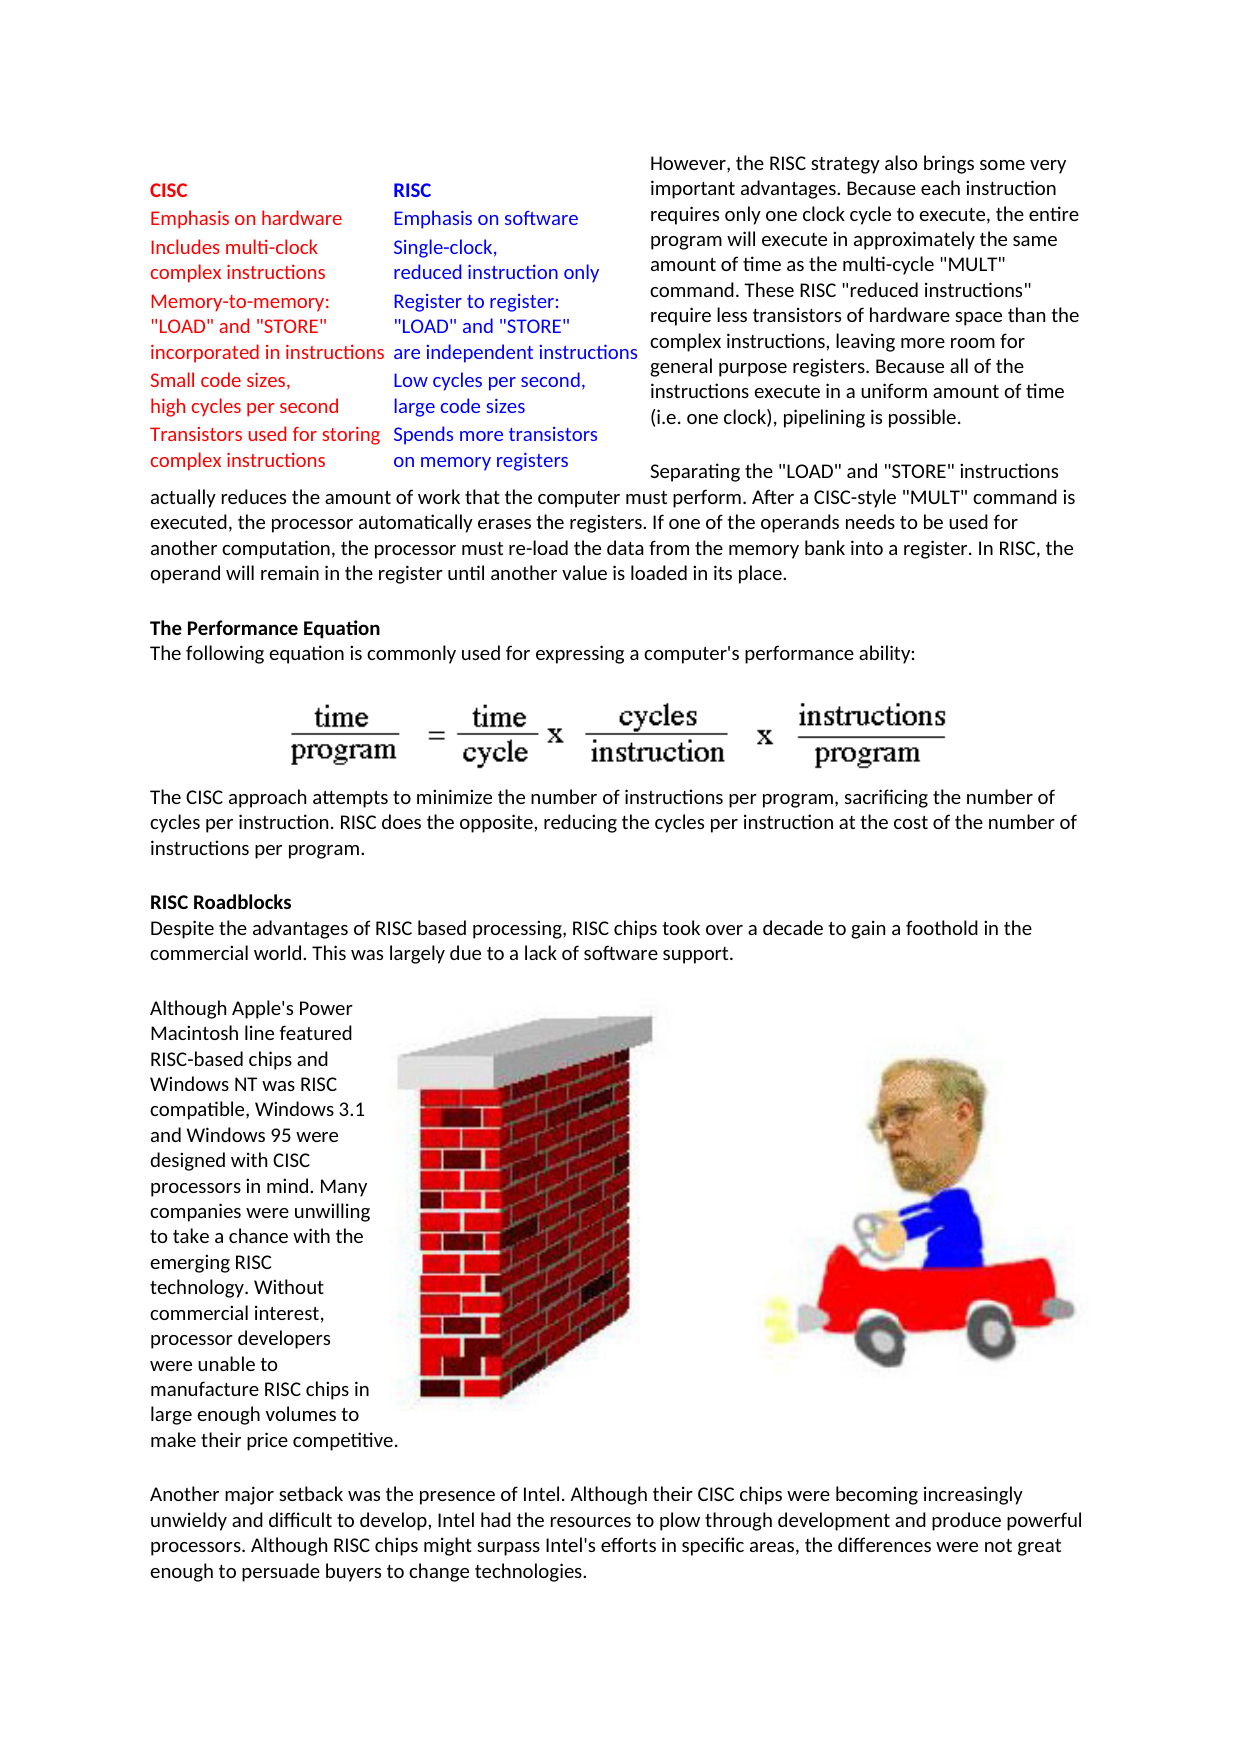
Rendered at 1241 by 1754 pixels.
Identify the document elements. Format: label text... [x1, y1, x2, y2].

table_cell Emphasis on software [392, 204, 645, 232]
table_cell Transistors used for storing complex instructions [149, 420, 392, 474]
picture [373, 995, 1091, 1416]
text Separating the "LOAD" and "STORE" instructions actually reduces the amount of work that the computer must perform. After a CISC-style "MULT" command is executed, the processor automatically erases the registers. If one of the operands needs to be used for another computation, the processor must re-load the data from the memory bank into a register. In RISC, the operand will remain in the register until another value is loaded in its place. [150, 459, 1090, 586]
text The Performance Equation The following equation is commonly used for expressing a computer's performance ability: [150, 615, 1090, 666]
table_cell Single-clock, reduced instruction only [392, 233, 645, 286]
table_cell Low cycles per second, large code sizes [392, 366, 645, 420]
table_cell Memory-to-memory: "LOAD" and "STORE" incorporated in instructions [149, 286, 392, 366]
text However, the RISC strategy also brings some very important advantages. Because each instruction requires only one clock cycle to execute, the entire program will execute in approximately the same amount of time as the multi-cycle "MULT" command. These RISC "reduced instructions" require less transistors of hardware space than the complex instructions, leaving more room for general purpose registers. Because all of the instructions execute in a uniform amount of time (i.e. one clock), pipelining is possible. [150, 150, 1090, 429]
table_cell Small code sizes, high cycles per second [149, 366, 392, 420]
table_header RISC [392, 150, 645, 204]
table_cell Includes multi-clock complex instructions [149, 233, 392, 286]
table_cell Register to register: "LOAD" and "STORE" are independent instructions [392, 286, 645, 366]
text RISC Roadblocks Despite the advantages of RISC based processing, RISC chips took over a decade to gain a foothold in the commercial world. This was largely due to a lack of software support. [150, 889, 1090, 966]
picture [276, 695, 964, 784]
table_header CISC [149, 150, 392, 204]
text Another major setback was the presence of Intel. Although their CISC chips were becoming increasingly unwieldy and difficult to develop, Intel had the resources to plow through development and produce powerful processors. Although RISC chips might surpass Intel's efforts in specific areas, the differences were not great enough to persuade buyers to change technologies. [150, 1482, 1090, 1583]
table_cell Spends more transistors on memory registers [392, 420, 645, 474]
table_cell Emphasis on hardware [149, 204, 392, 232]
text The CISC approach attempts to minimize the number of instructions per program, sacrificing the number of cycles per instruction. RISC does the opposite, reducing the cycles per instruction at the cost of the number of instructions per program. [150, 784, 1090, 860]
